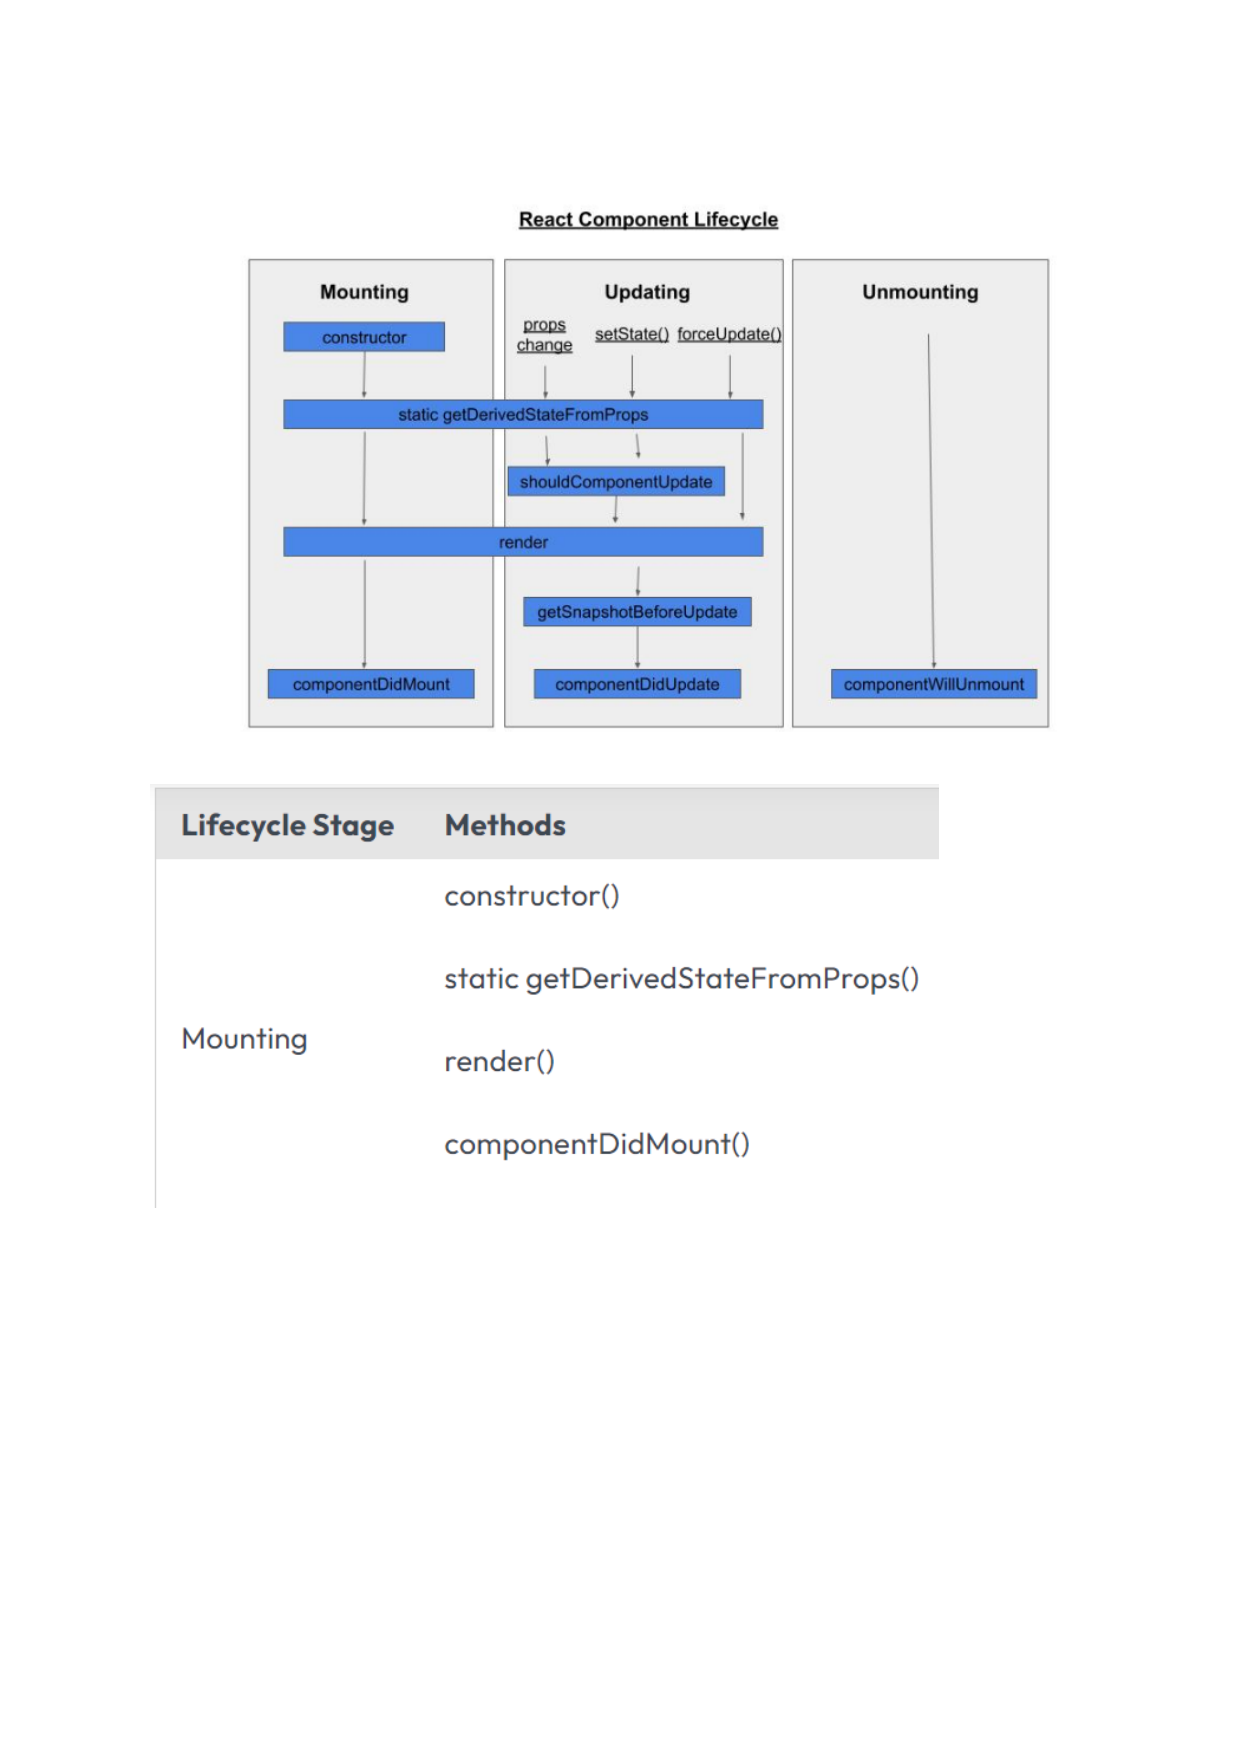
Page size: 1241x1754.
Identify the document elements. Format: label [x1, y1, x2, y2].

picture [150, 150, 1091, 766]
picture [150, 784, 939, 1208]
